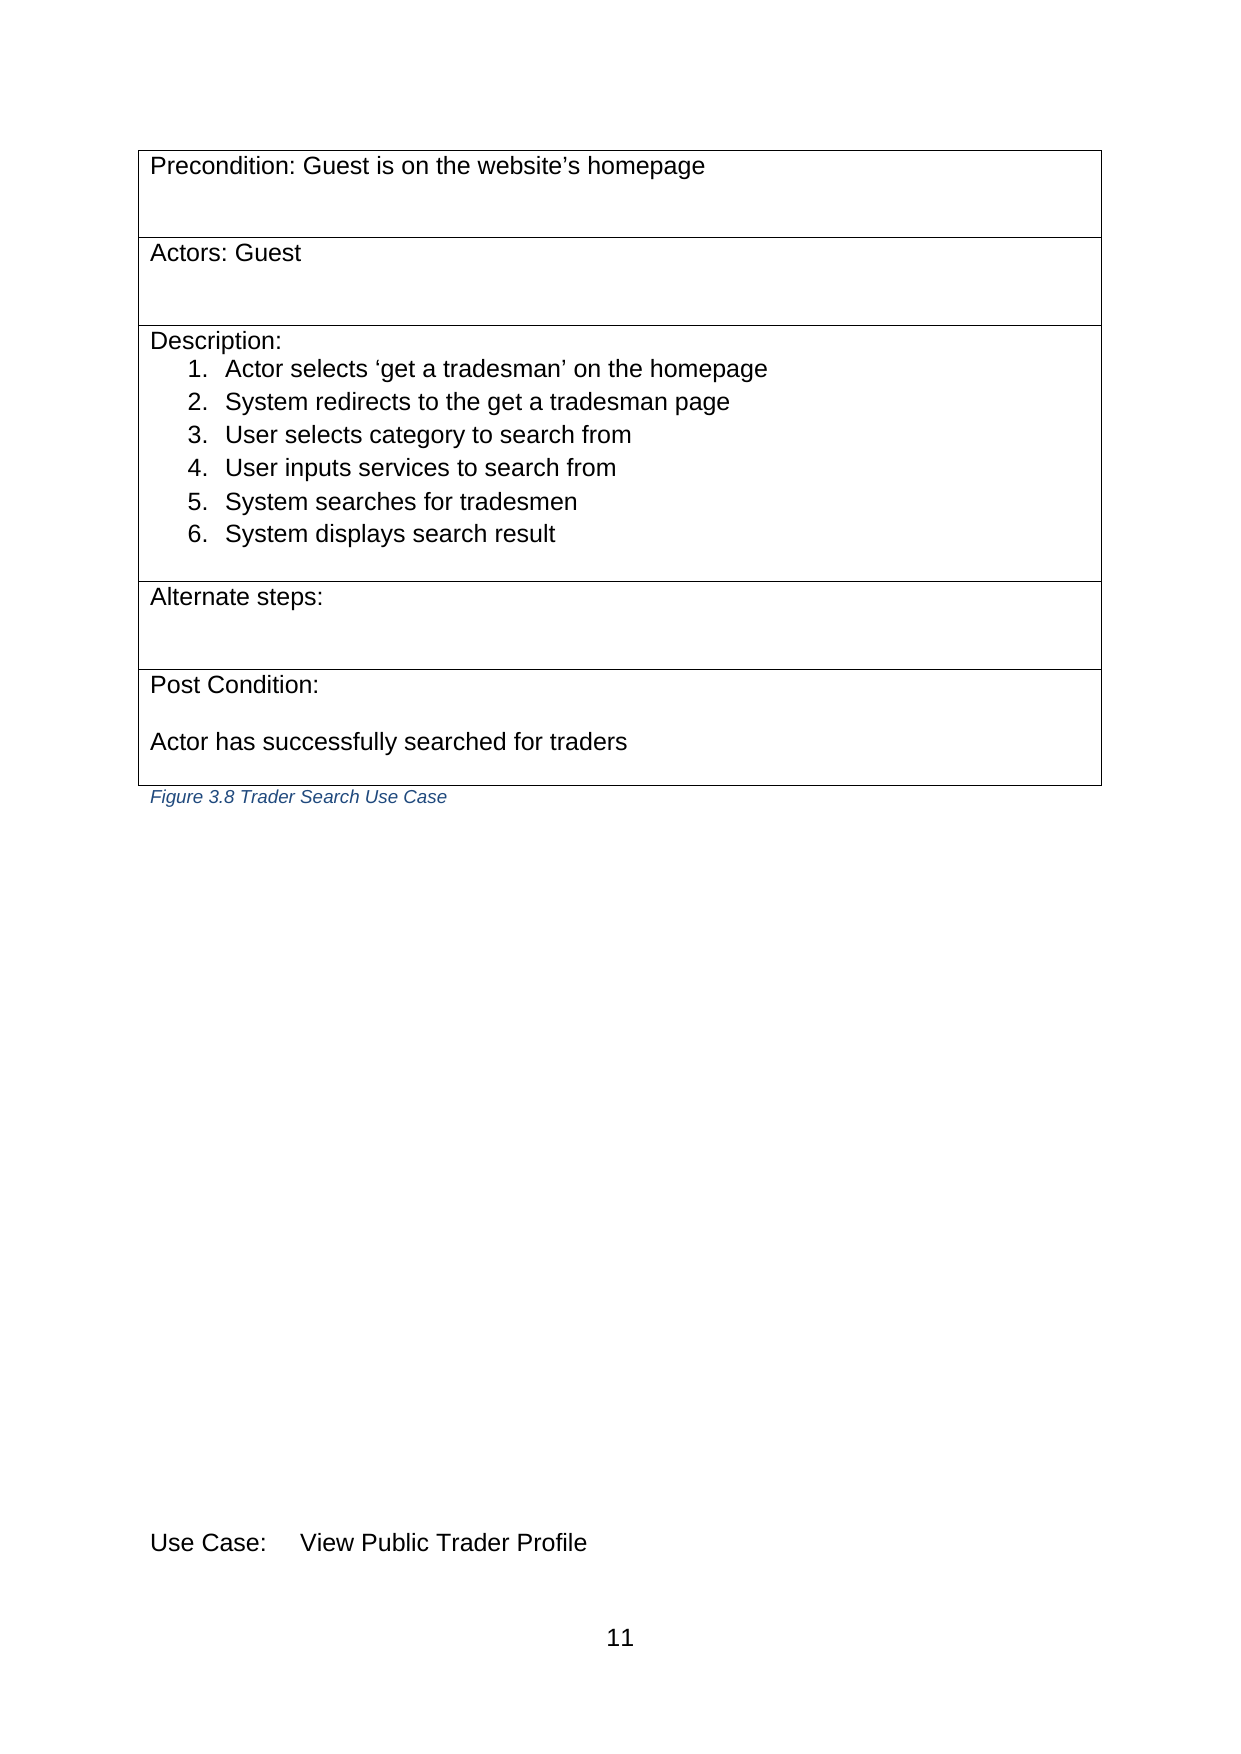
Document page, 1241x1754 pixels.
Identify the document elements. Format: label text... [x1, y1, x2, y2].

table_cell Post Condition: Actor has successfully searched for traders [139, 670, 1101, 784]
table_header Precondition: Guest is on the website’s homepage [139, 151, 1101, 237]
text Use Case: View Public Trader Profile [150, 1528, 1090, 1557]
table_cell Alternate steps: [139, 582, 1101, 668]
table_cell Actors: Guest [139, 238, 1101, 324]
table_cell Description: Actor selects ‘get a tradesman’ on the homepage System redirects to the get a tradesman page User selects category to search from User inputs services to search from System searches for tradesmen System displays search result [139, 326, 1101, 581]
text Figure 3.8 Trader Search Use Case [150, 786, 1090, 807]
